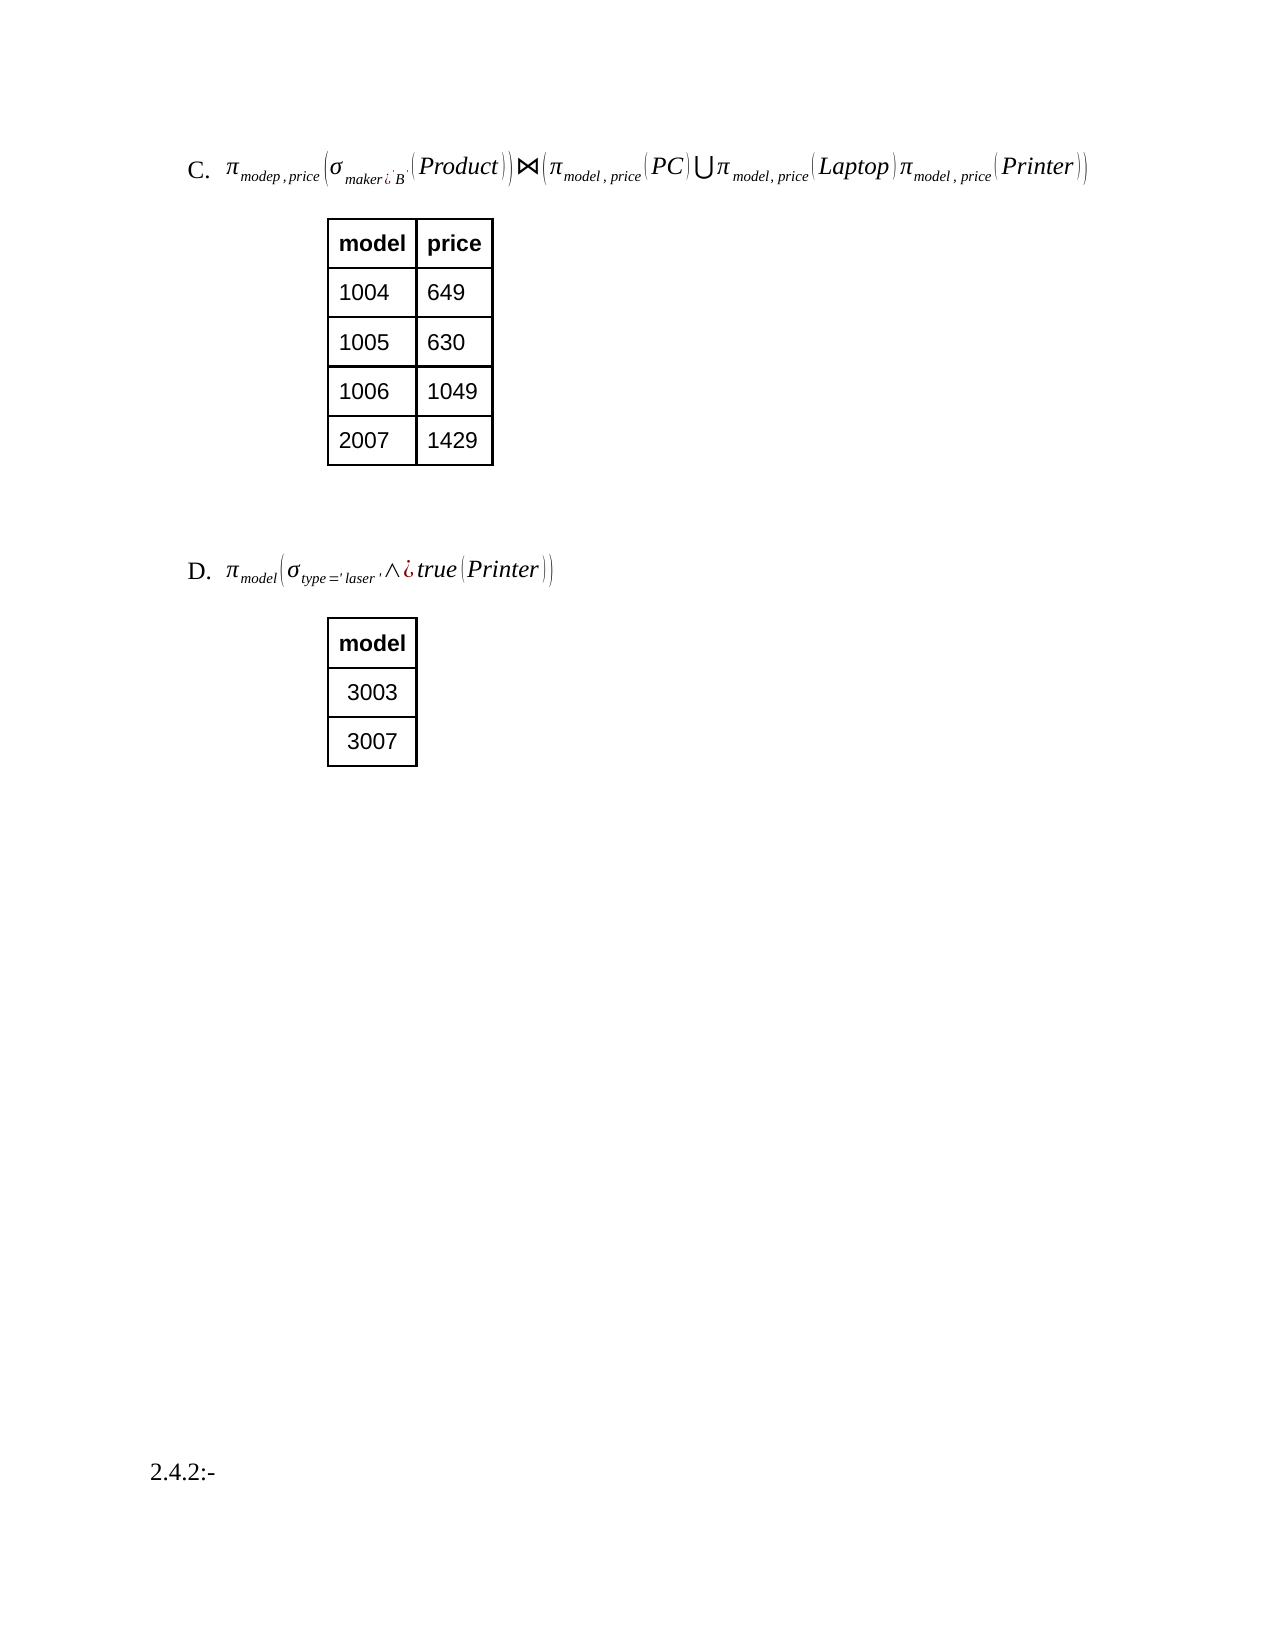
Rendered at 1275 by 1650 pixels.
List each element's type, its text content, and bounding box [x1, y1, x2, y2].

table_header price [418, 220, 491, 267]
table_cell 1049 [418, 368, 491, 414]
table_cell 1004 [329, 269, 415, 316]
table_cell 3003 [329, 669, 415, 716]
text 2.4.2:- [150, 1457, 1125, 1486]
table_header model [329, 619, 415, 667]
table_cell 1429 [418, 417, 491, 464]
table_cell 649 [418, 269, 491, 316]
table_cell 3007 [329, 718, 415, 765]
table_cell 630 [418, 318, 491, 365]
table_cell 2007 [329, 417, 415, 464]
table_cell 1006 [329, 368, 415, 414]
table_cell 1005 [329, 318, 415, 365]
table_header model [329, 220, 415, 267]
